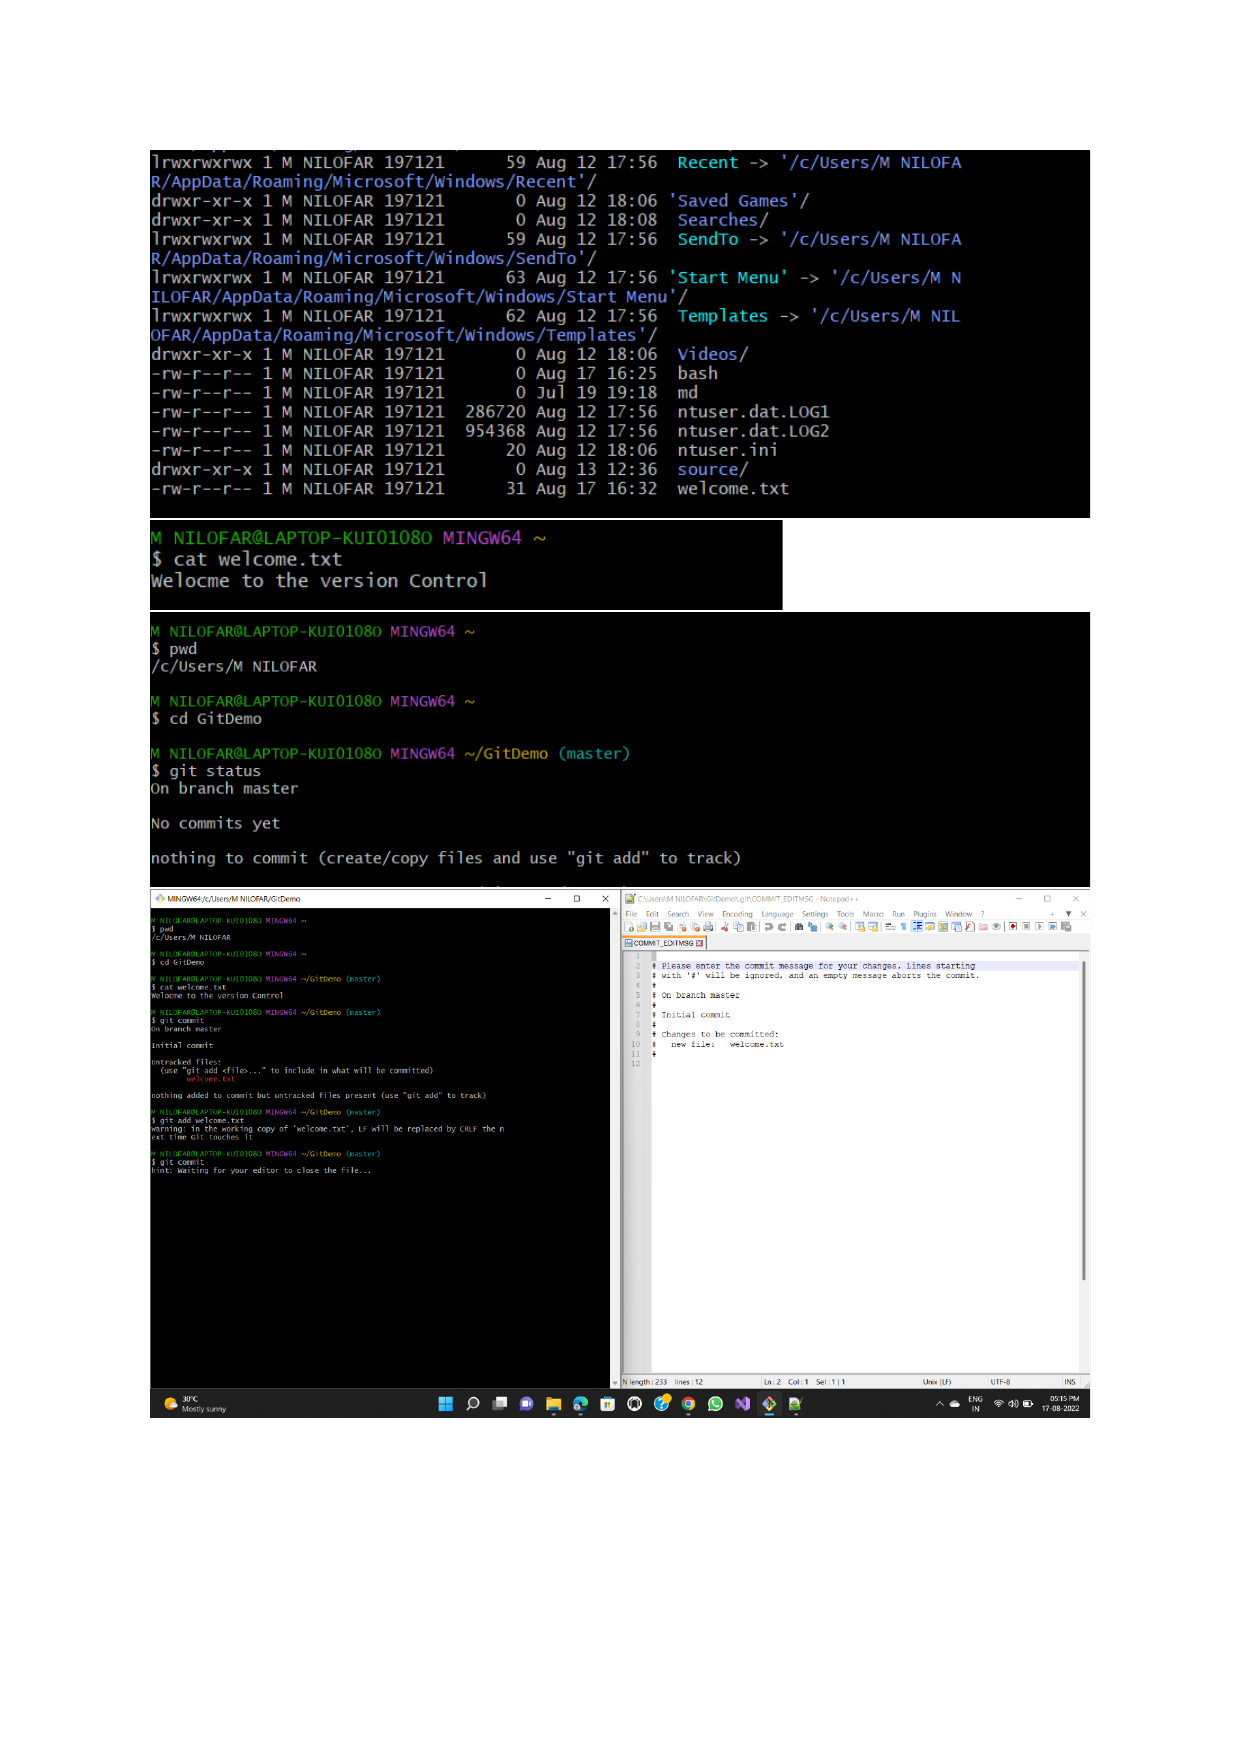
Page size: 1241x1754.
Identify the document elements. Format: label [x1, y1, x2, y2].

picture [150, 612, 1091, 887]
picture [150, 520, 783, 610]
picture [150, 150, 1091, 518]
picture [150, 889, 1091, 1418]
